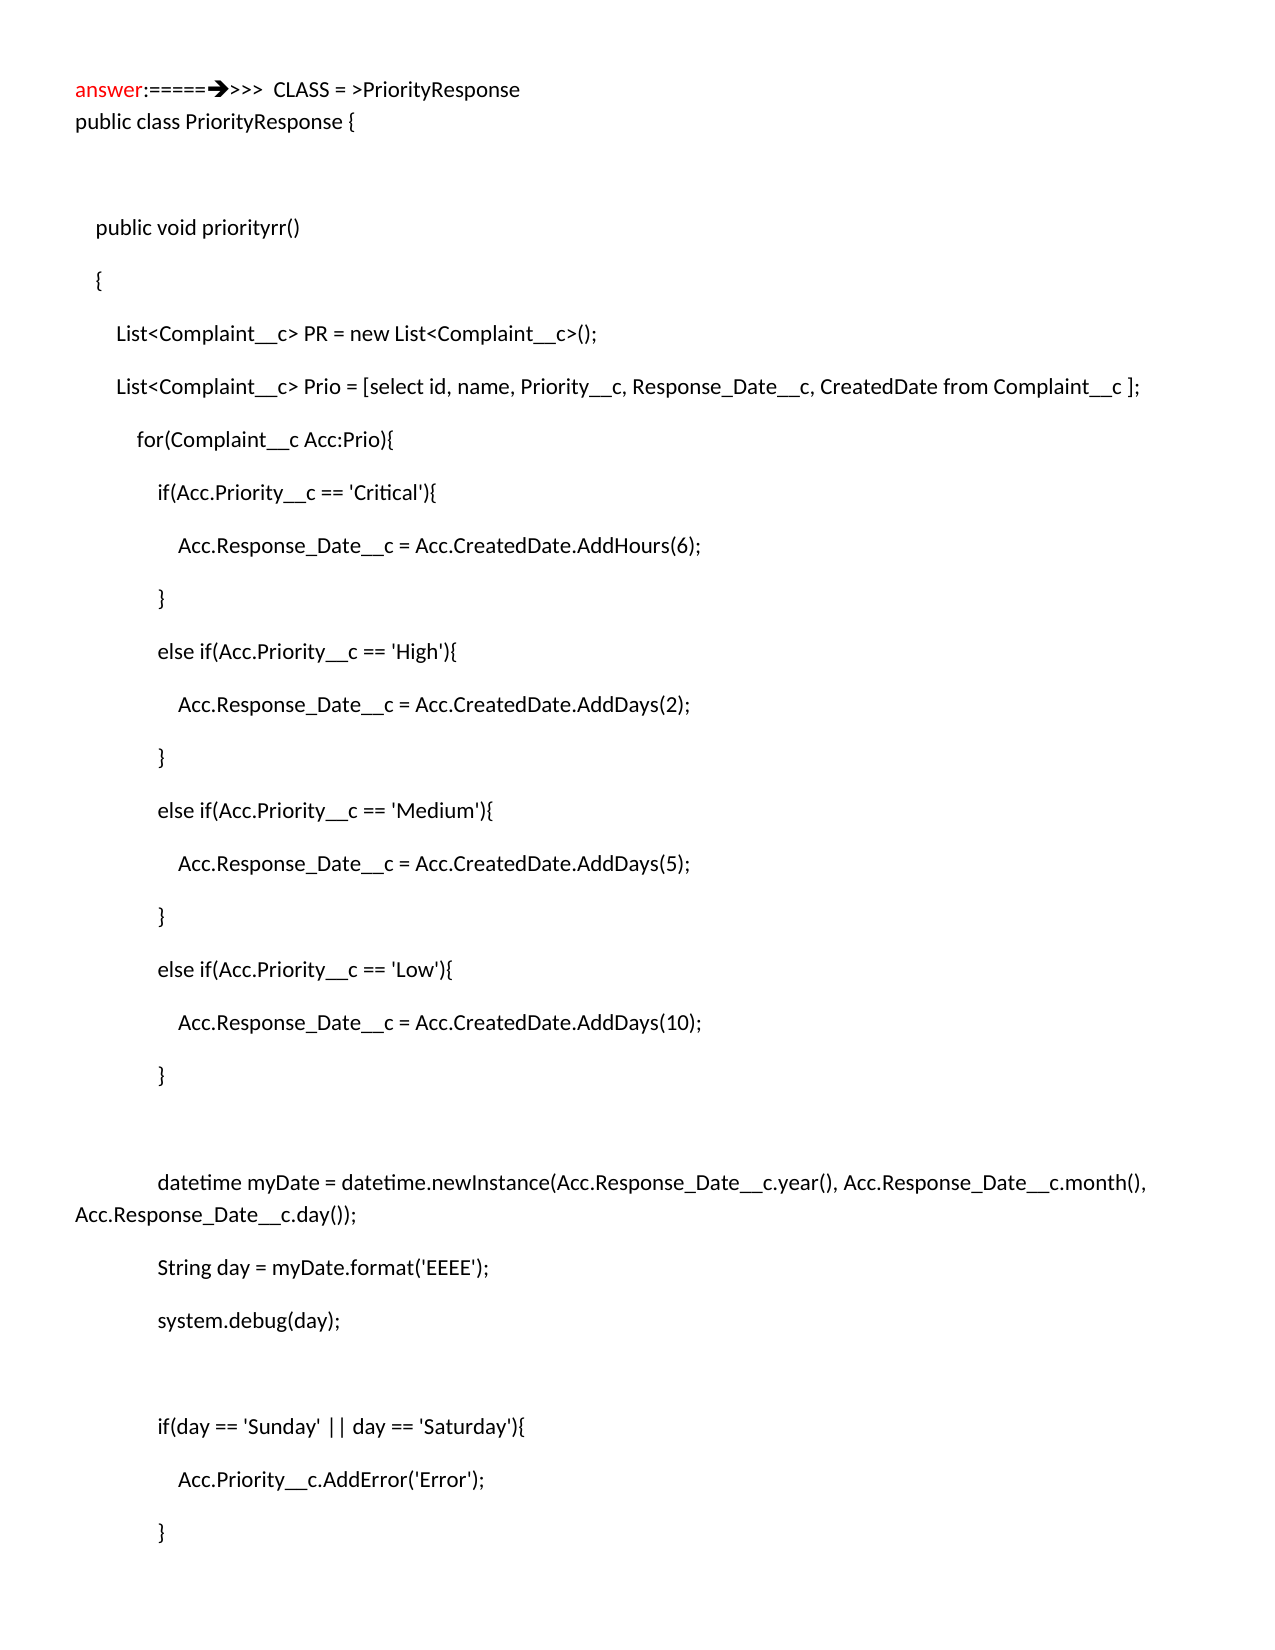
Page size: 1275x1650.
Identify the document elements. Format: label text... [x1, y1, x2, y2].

text else if(Acc.Priority__c == 'Low'){ [75, 956, 1200, 983]
text datetime myDate = datetime.newInstance(Acc.Response_Date__c.year(), Acc.Response_Date__c.month(), Acc.Response_Date__c.day()); [75, 1168, 1200, 1228]
text } [75, 1518, 1200, 1546]
text Acc.Priority__c.AddError('Error'); [75, 1465, 1200, 1493]
text { [75, 266, 1200, 294]
text Acc.Response_Date__c = Acc.CreatedDate.AddDays(2); [75, 690, 1200, 718]
text List<Complaint__c> Prio = [select id, name, Priority__c, Response_Date__c, CreatedDate from Complaint__c ]; [75, 372, 1200, 400]
text Acc.Response_Date__c = Acc.CreatedDate.AddHours(6); [75, 531, 1200, 559]
text } [75, 584, 1200, 612]
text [75, 75, 1200, 135]
text else if(Acc.Priority__c == 'High'){ [75, 637, 1200, 665]
text system.debug(day); [75, 1306, 1200, 1334]
text } [75, 902, 1200, 931]
text Acc.Response_Date__c = Acc.CreatedDate.AddDays(5); [75, 849, 1200, 877]
text if(Acc.Priority__c == 'Critical'){ [75, 478, 1200, 506]
text } [75, 743, 1200, 771]
text String day = myDate.format('EEEE'); [75, 1253, 1200, 1281]
text Acc.Response_Date__c = Acc.CreatedDate.AddDays(10); [75, 1008, 1200, 1037]
text List<Complaint__c> PR = new List<Complaint__c>(); [75, 319, 1200, 347]
text } [75, 1062, 1200, 1089]
text public void priorityrr() [75, 213, 1200, 241]
text if(day == 'Sunday' || day == 'Saturday'){ [75, 1412, 1200, 1440]
text else if(Acc.Priority__c == 'Medium'){ [75, 796, 1200, 824]
text for(Complaint__c Acc:Prio){ [75, 425, 1200, 453]
